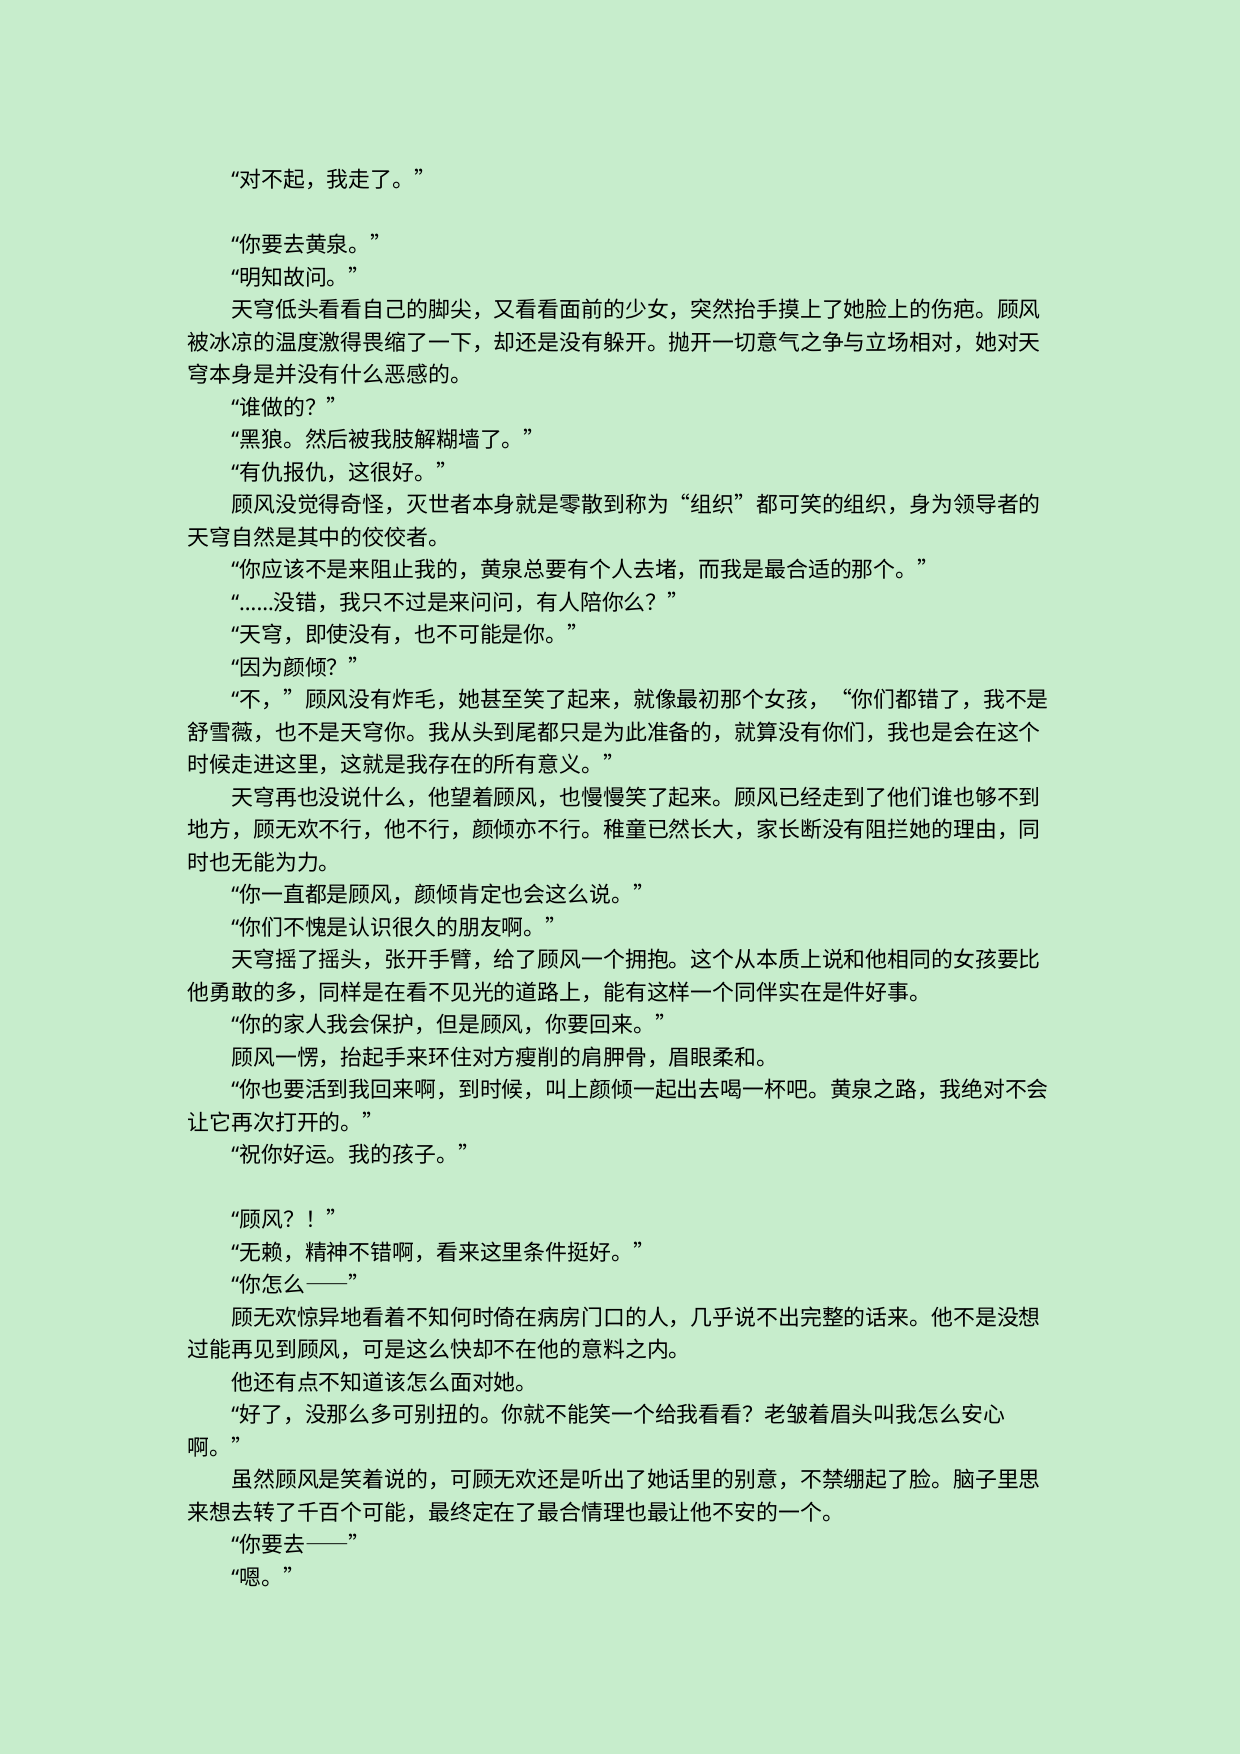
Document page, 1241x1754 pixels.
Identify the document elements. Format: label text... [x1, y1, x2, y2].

text “你的家人我会保护，但是顾风，你要回来。” [187, 1007, 1053, 1039]
text “你一直都是顾风，颜倾肯定也会这么说。” [187, 877, 1053, 909]
text “嗯。” [187, 1559, 1053, 1592]
text “祝你好运。我的孩子。” [187, 1137, 1053, 1169]
text “顾风？！” [187, 1202, 1053, 1234]
text “你要去——” [187, 1527, 1053, 1559]
text “你应该不是来阻止我的，黄泉总要有个人去堵，而我是最合适的那个。” [187, 552, 1053, 584]
text “谁做的？” [187, 389, 1053, 422]
text “天穹，即使没有，也不可能是你。” [187, 617, 1053, 649]
text “黑狼。然后被我肢解糊墙了。” [187, 422, 1053, 454]
text “对不起，我走了。” [187, 162, 1053, 194]
text “明知故问。” [187, 259, 1053, 292]
text “因为颜倾？” [187, 649, 1053, 682]
text “你们不愧是认识很久的朋友啊。” [187, 909, 1053, 942]
text 顾无欢惊异地看着不知何时倚在病房门口的人，几乎说不出完整的话来。他不是没想过能再见到顾风，可是这么快却不在他的意料之内。 [187, 1299, 1053, 1364]
text “不，”顾风没有炸毛，她甚至笑了起来，就像最初那个女孩，“你们都错了，我不是舒雪薇，也不是天穹你。我从头到尾都只是为此准备的，就算没有你们，我也是会在这个时候走进这里，这就是我存在的所有意义。” [187, 682, 1053, 779]
text 顾风一愣，抬起手来环住对方瘦削的肩胛骨，眉眼柔和。 [187, 1039, 1053, 1072]
text “好了，没那么多可别扭的。你就不能笑一个给我看看？老皱着眉头叫我怎么安心啊。” [187, 1397, 1053, 1462]
text “你怎么——” [187, 1267, 1053, 1299]
text “你要去黄泉。” [187, 227, 1053, 259]
text 天穹再也没说什么，他望着顾风，也慢慢笑了起来。顾风已经走到了他们谁也够不到地方，顾无欢不行，他不行，颜倾亦不行。稚童已然长大，家长断没有阻拦她的理由，同时也无能为力。 [187, 779, 1053, 877]
text 顾风没觉得奇怪，灭世者本身就是零散到称为“组织”都可笑的组织，身为领导者的天穹自然是其中的佼佼者。 [187, 487, 1053, 552]
text “有仇报仇，这很好。” [187, 454, 1053, 487]
text 他还有点不知道该怎么面对她。 [187, 1364, 1053, 1397]
text “你也要活到我回来啊，到时候，叫上颜倾一起出去喝一杯吧。黄泉之路，我绝对不会让它再次打开的。” [187, 1072, 1053, 1137]
text 天穹摇了摇头，张开手臂，给了顾风一个拥抱。这个从本质上说和他相同的女孩要比他勇敢的多，同样是在看不见光的道路上，能有这样一个同伴实在是件好事。 [187, 942, 1053, 1007]
text “无赖，精神不错啊，看来这里条件挺好。” [187, 1234, 1053, 1267]
text 天穹低头看看自己的脚尖，又看看面前的少女，突然抬手摸上了她脸上的伤疤。顾风被冰凉的温度激得畏缩了一下，却还是没有躲开。抛开一切意气之争与立场相对，她对天穹本身是并没有什么恶感的。 [187, 292, 1053, 389]
text “……没错，我只不过是来问问，有人陪你么？” [187, 584, 1053, 617]
text 虽然顾风是笑着说的，可顾无欢还是听出了她话里的别意，不禁绷起了脸。脑子里思来想去转了千百个可能，最终定在了最合情理也最让他不安的一个。 [187, 1462, 1053, 1527]
